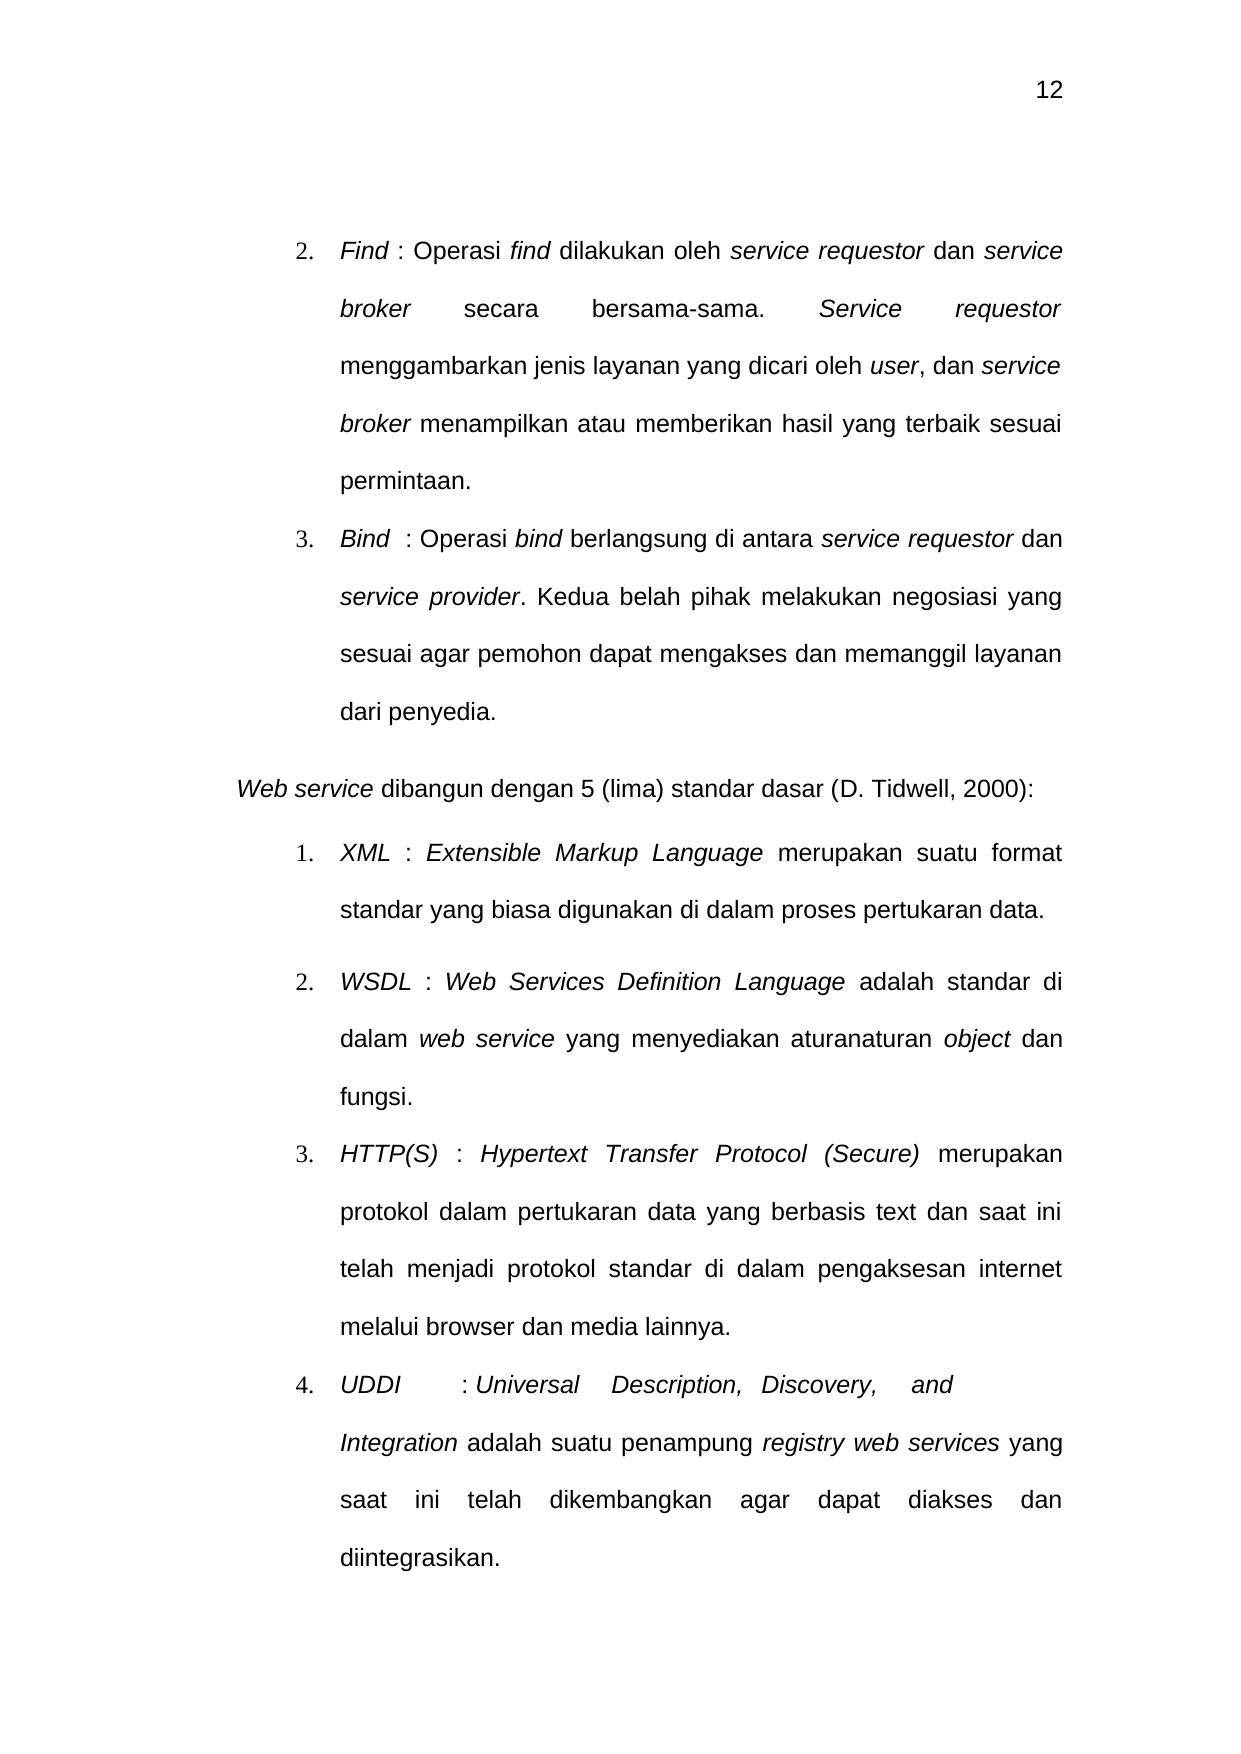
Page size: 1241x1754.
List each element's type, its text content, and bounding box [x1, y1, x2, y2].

list Bind : Operasi bind berlangsung di antara service requestor dan service provider. Kedua belah pihak melakukan negosiasi yang sesuai agar pemohon dapat mengakses dan memanggil layanan dari penyedia. [295, 524, 1063, 725]
list HTTP(S) : Hypertext Transfer Protocol (Secure) merupakan protokol dalam pertukaran data yang berbasis text dan saat ini telah menjadi protokol standar di dalam pengaksesan internet melalui browser dan media lainnya. [295, 1139, 1063, 1341]
list WSDL : Web Services Definition Language adalah standar di dalam web service yang menyediakan aturanaturan object dan fungsi. [295, 967, 1063, 1110]
list XML : Extensible Markup Language merupakan suatu format standar yang biasa digunakan di dalam proses pertukaran data. [295, 838, 1063, 924]
text Web service dibangun dengan 5 (lima) standar dasar (D. Tidwell, 2000): [236, 774, 1063, 803]
list UDDI : Universal Description, Discovery, and Integration adalah suatu penampung registry web services yang saat ini telah dikembangkan agar dapat diakses dan diintegrasikan. [295, 1370, 1063, 1571]
list Find : Operasi find dilakukan oleh service requestor dan service broker secara bersama-sama. Service requestor menggambarkan jenis layanan yang dicari oleh user, dan service broker menampilkan atau memberikan hasil yang terbaik sesuai permintaan. [295, 236, 1063, 495]
